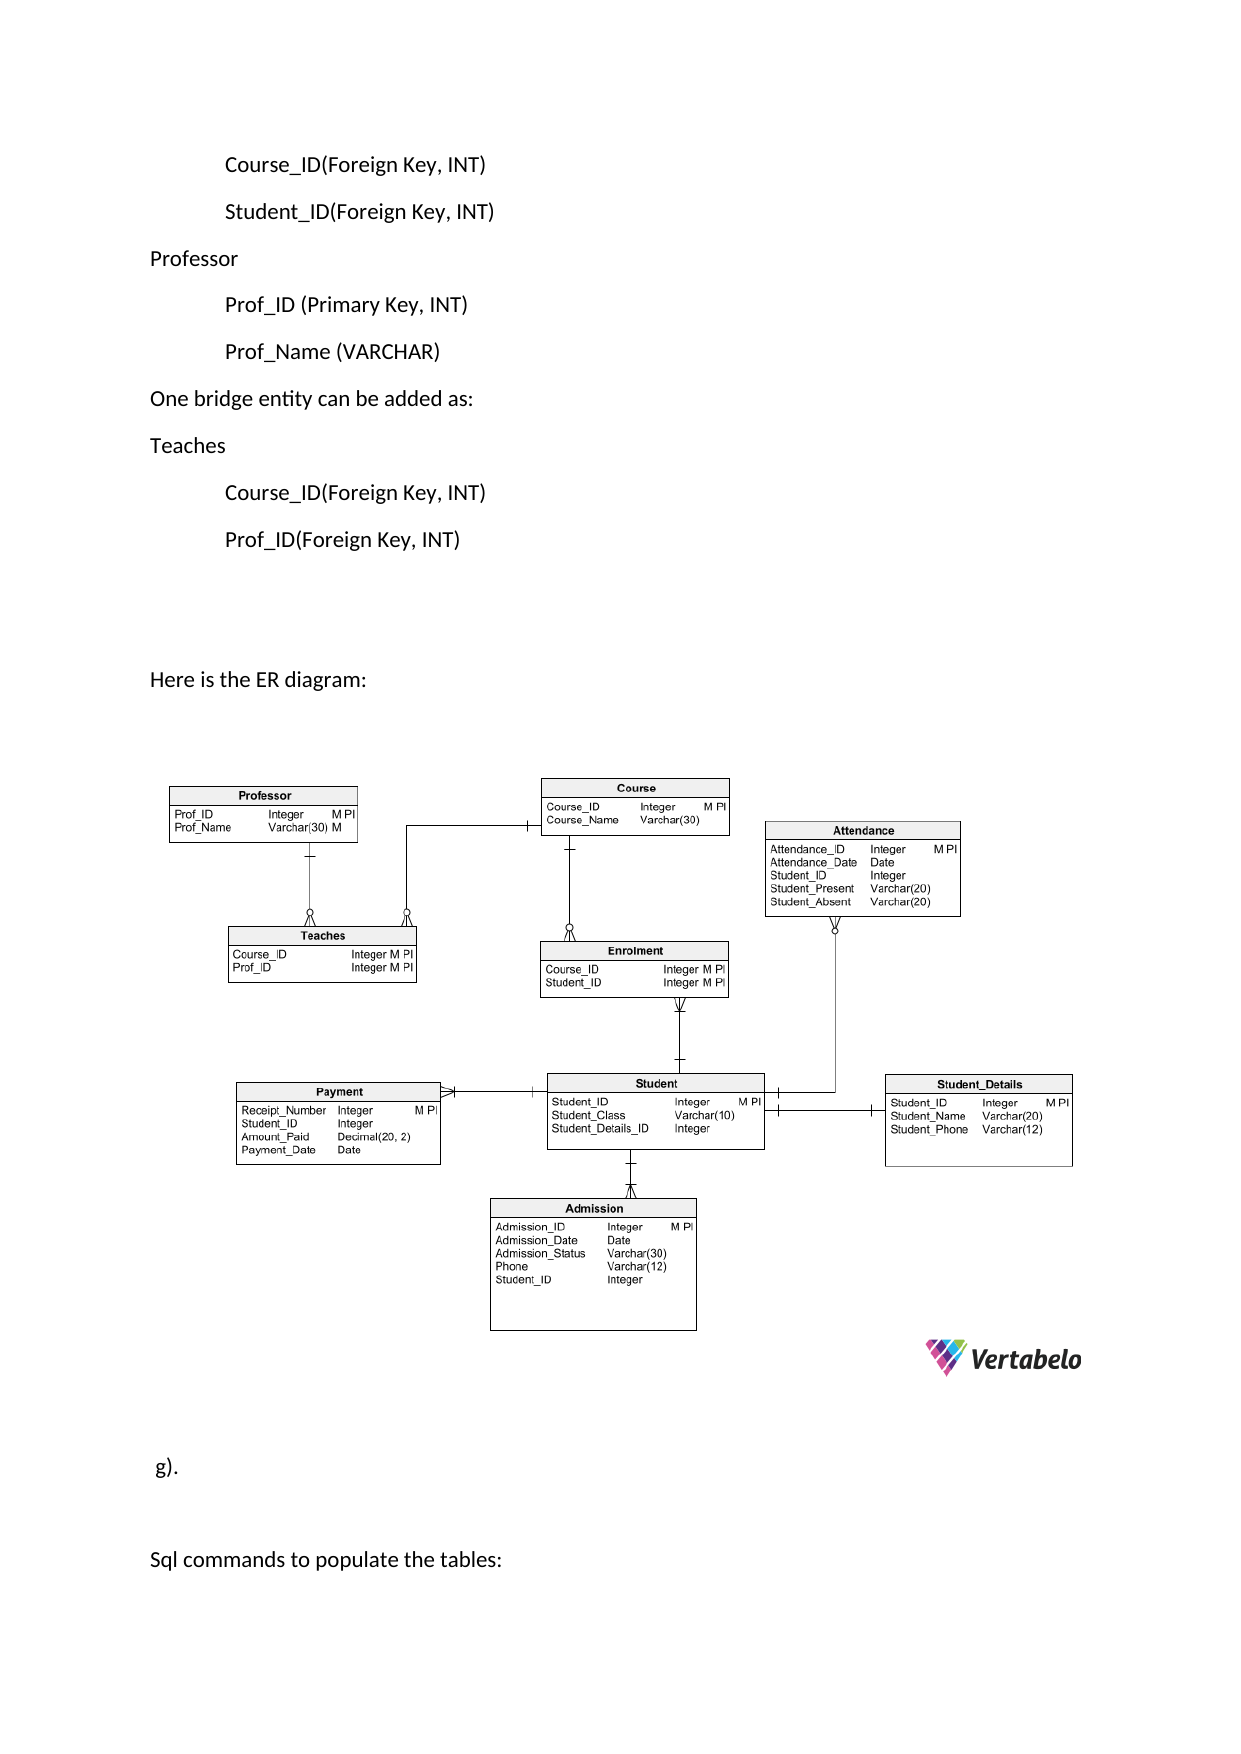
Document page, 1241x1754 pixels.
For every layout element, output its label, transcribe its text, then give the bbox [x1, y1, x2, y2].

text Course_ID(Foreign Key, INT) [150, 150, 1090, 178]
text Professor [150, 244, 1090, 272]
text Student_ID(Foreign Key, INT) [150, 197, 1090, 225]
picture [150, 759, 1090, 1386]
text Sql commands to populate the tables: [150, 1546, 1090, 1573]
text g). [150, 1452, 1090, 1480]
text Here is the ER diagram: [150, 666, 1090, 694]
text Prof_ID(Foreign Key, INT) [150, 525, 1090, 553]
text Teaches [150, 431, 1090, 459]
text Prof_ID (Primary Key, INT) [150, 291, 1090, 319]
text One bridge entity can be added as: [150, 384, 1090, 412]
text Prof_Name (VARCHAR) [150, 337, 1090, 366]
text Course_ID(Foreign Key, INT) [150, 478, 1090, 506]
